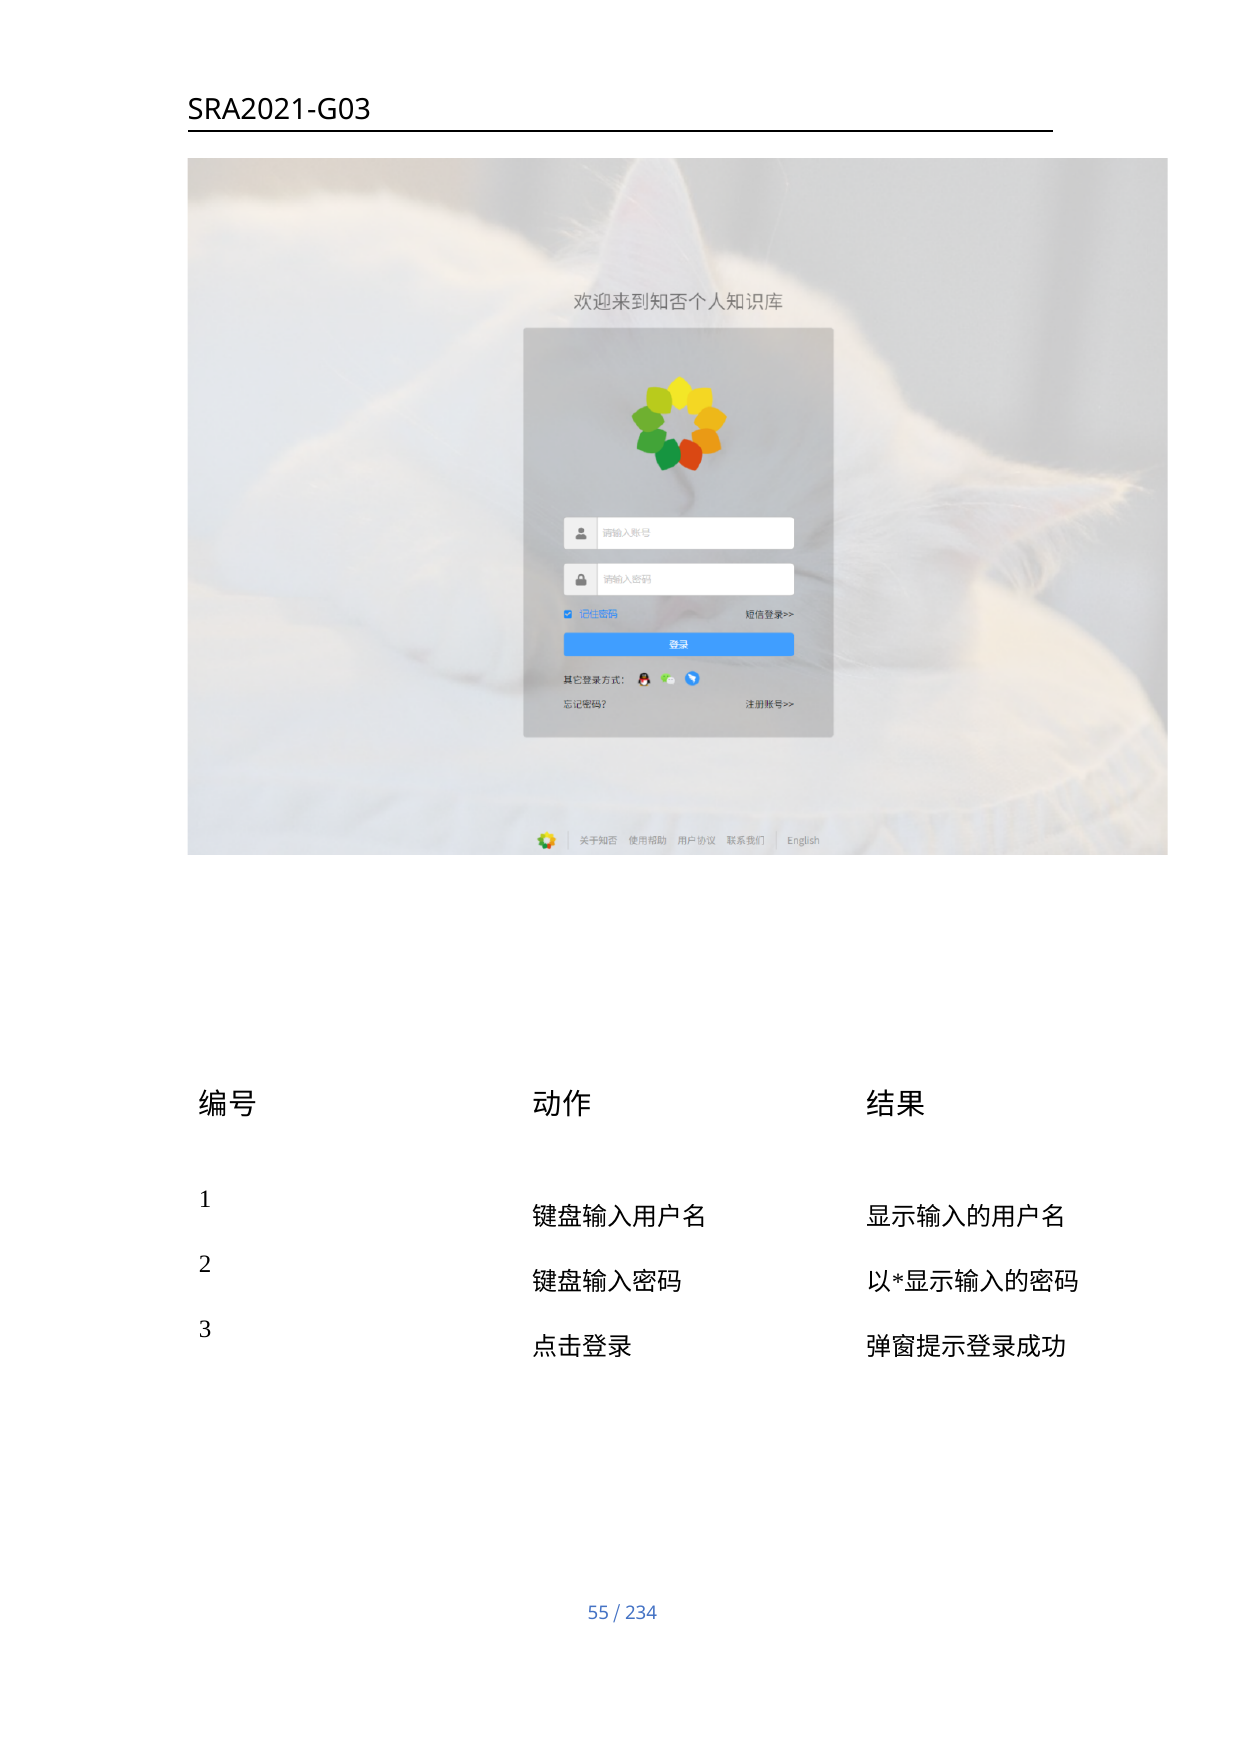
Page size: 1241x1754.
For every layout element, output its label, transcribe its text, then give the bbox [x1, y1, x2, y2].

table_cell 1 [188, 1182, 521, 1247]
table_cell 显示输入的用户名 [855, 1182, 1189, 1247]
table_header 编号 [188, 1069, 521, 1182]
table_header 结果 [855, 1069, 1189, 1182]
table_header 动作 [521, 1069, 855, 1182]
table_cell 3 [188, 1312, 521, 1377]
table_cell 2 [188, 1247, 521, 1312]
table_cell 键盘输入密码 [521, 1247, 855, 1312]
table_cell 键盘输入用户名 [521, 1182, 855, 1247]
table_cell 点击登录 [521, 1312, 855, 1377]
picture [187, 158, 1168, 855]
table_cell 弹窗提示登录成功 [855, 1312, 1189, 1377]
table_cell 以*显示输入的密码 [855, 1247, 1189, 1312]
